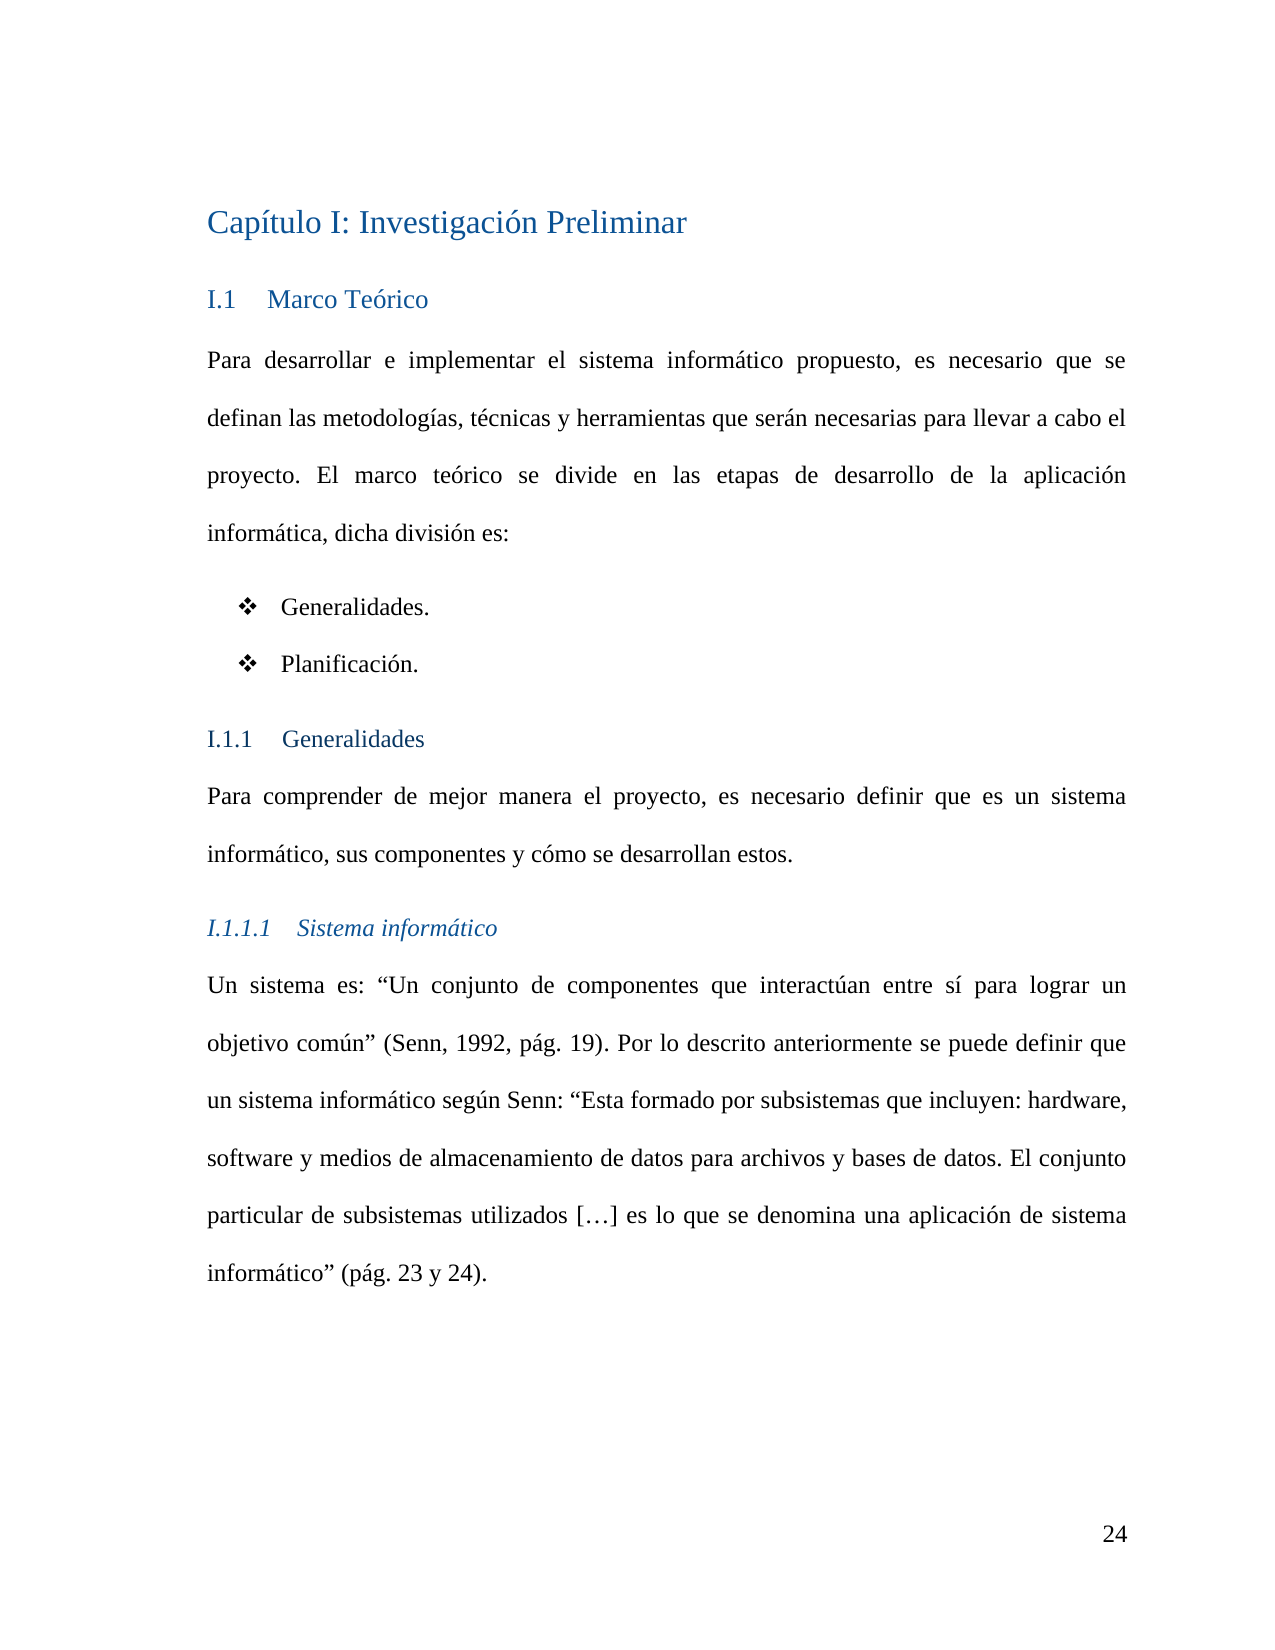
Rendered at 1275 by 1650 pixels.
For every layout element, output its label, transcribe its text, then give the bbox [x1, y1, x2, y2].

text Para desarrollar e implementar el sistema informático propuesto, es necesario que se definan las metodologías, técnicas y herramientas que serán necesarias para llevar a cabo el proyecto. El marco teórico se divide en las etapas de desarrollo de la aplicación informática, dicha división es: [207, 345, 1127, 547]
subtitle Sistema informático [207, 913, 1127, 942]
subtitle Generalidades [207, 724, 1127, 752]
list Generalidades. [236, 592, 1127, 621]
list Planificación. [236, 649, 1127, 678]
subtitle Investigación Preliminar [207, 202, 1127, 241]
text Para comprender de mejor manera el proyecto, es necesario definir que es un sistema informático, sus componentes y cómo se desarrollan estos. [207, 781, 1127, 867]
subtitle Marco Teórico [207, 283, 1127, 314]
